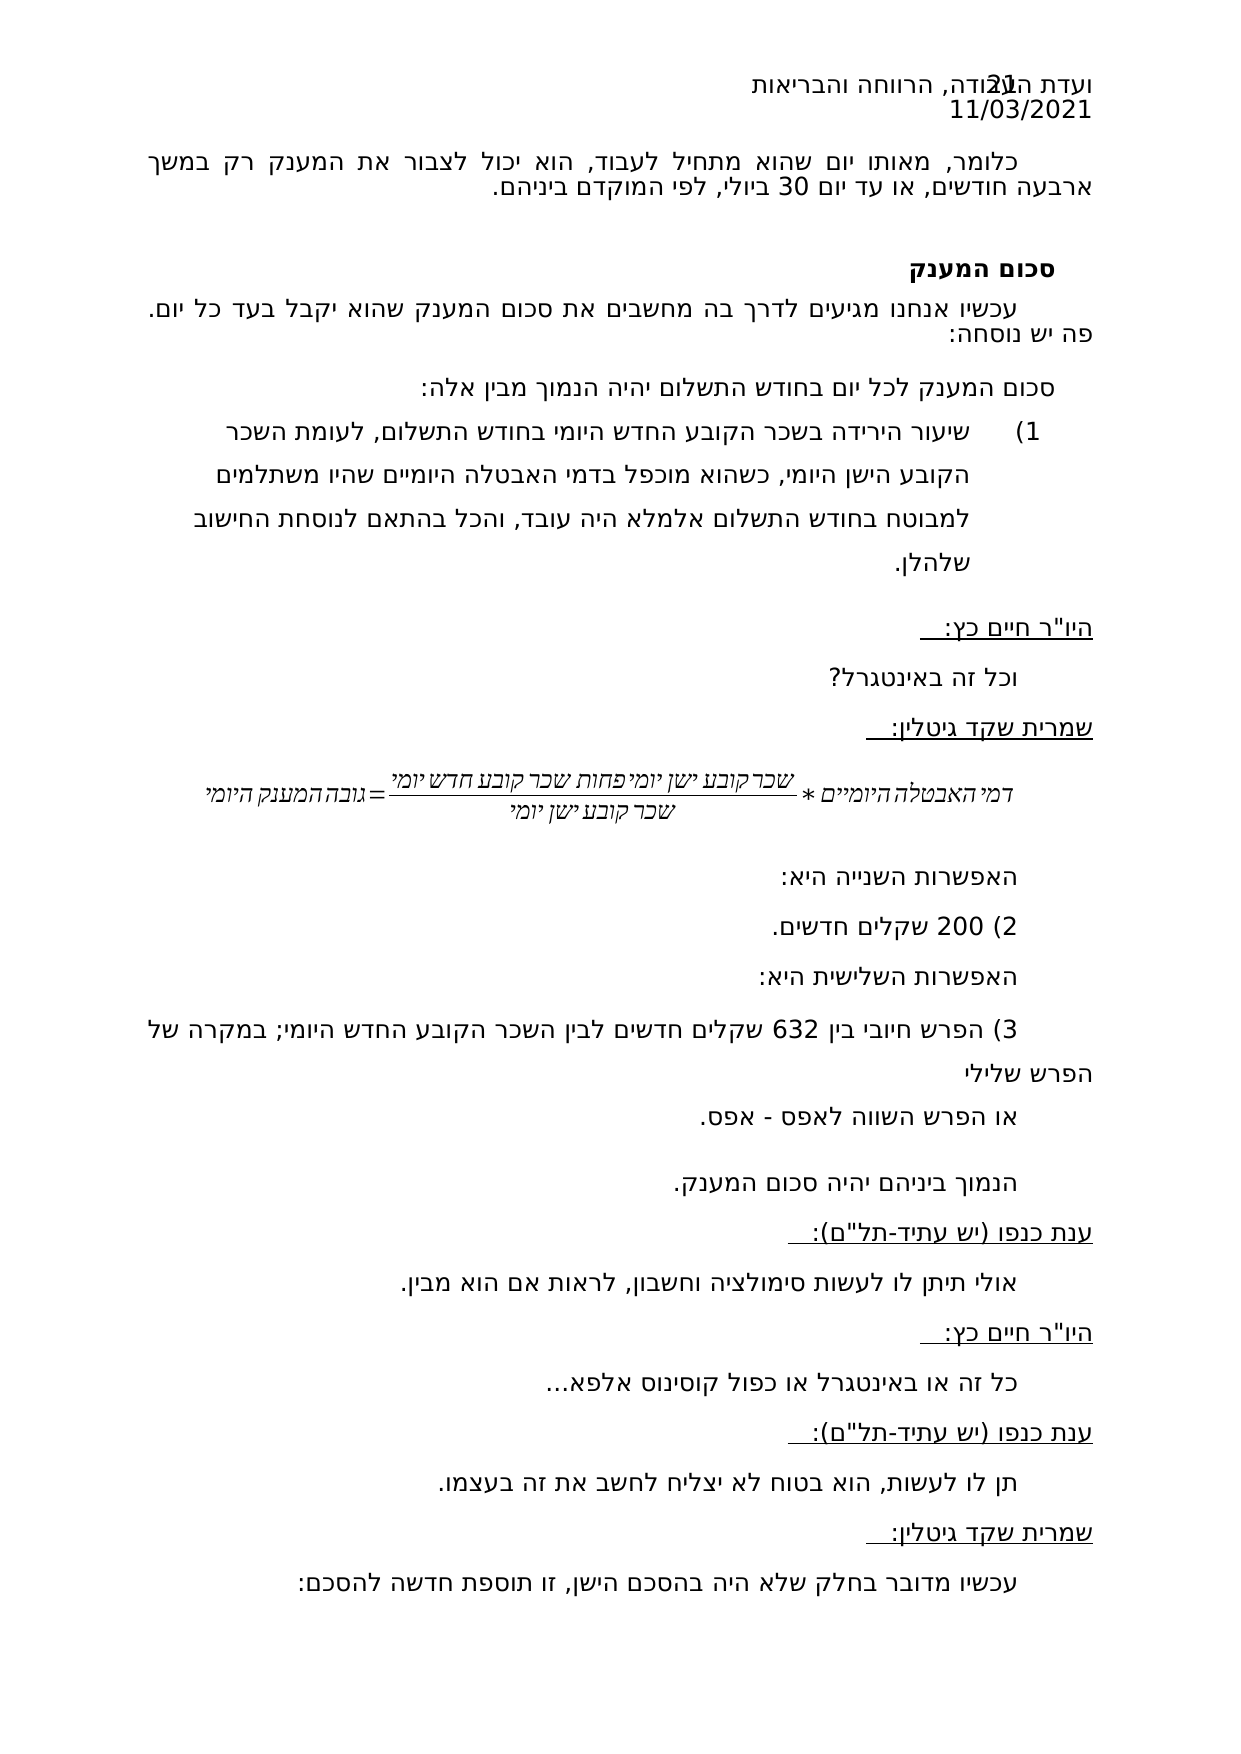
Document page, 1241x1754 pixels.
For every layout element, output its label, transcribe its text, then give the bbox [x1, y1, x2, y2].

list שיעור הירידה בשכר הקובע החדש היומי בחודש התשלום, לעומת השכר הקובע הישן היומי, כשהוא מוכפל בדמי האבטלה היומיים שהיו משתלמים למבוטח בחודש התשלום אלמלא היה עובד, והכל בהתאם לנוסחת החישוב שלהלן. [147, 417, 1015, 577]
text האפשרות השלישית היא: [147, 965, 1093, 990]
text סכום המענק לכל יום בחודש התשלום יהיה הנמוך מבין אלה: [147, 373, 1056, 402]
text או הפרש השווה לאפס - אפס. [147, 1102, 1093, 1132]
text סכום המענק [147, 254, 1056, 283]
text וכל זה באינטגרל? [147, 667, 1093, 692]
text << יור >> היו"ר חיים כץ: << יור >> [147, 1321, 1093, 1346]
text עכשיו מדובר בחלק שלא היה בהסכם הישן, זו תוספת חדשה להסכם: [147, 1571, 1093, 1596]
text << דובר >> שמרית שקד גיטלין: << דובר >> [147, 717, 1093, 742]
text כלומר, מאותו יום שהוא מתחיל לעבוד, הוא יכול לצבור את המענק רק במשך ארבעה חודשים, או עד יום 30 ביולי, לפי המוקדם ביניהם. [147, 150, 1093, 200]
text 2) 200 שקלים חדשים. [147, 915, 1093, 940]
text 3) הפרש חיובי בין 632 שקלים חדשים לבין השכר הקובע החדש היומי; במקרה של הפרש שלילי [147, 1015, 1093, 1088]
text תן לו לעשות, הוא בטוח לא יצליח לחשב את זה בעצמו. [147, 1471, 1093, 1496]
text << יור >> היו"ר חיים כץ: << יור >> [147, 617, 1093, 642]
text אולי תיתן לו לעשות סימולציה וחשבון, לראות אם הוא מבין. [147, 1271, 1093, 1296]
text << דובר >> שמרית שקד גיטלין: << דובר >> [147, 1521, 1093, 1546]
text << דובר >> ענת כנפו (יש עתיד-תל"ם): << דובר >> [147, 1421, 1093, 1446]
text האפשרות השנייה היא: [147, 865, 1093, 890]
text << דובר >> ענת כנפו (יש עתיד-תל"ם): << דובר >> [147, 1221, 1093, 1246]
text הנמוך ביניהם יהיה סכום המענק. [147, 1171, 1093, 1196]
text כל זה או באינטגרל או כפול קוסינוס אלפא... [147, 1371, 1093, 1396]
text עכשיו אנחנו מגיעים לדרך בה מחשבים את סכום המענק שהוא יקבל בעד כל יום. פה יש נוסחה: [147, 298, 1093, 348]
